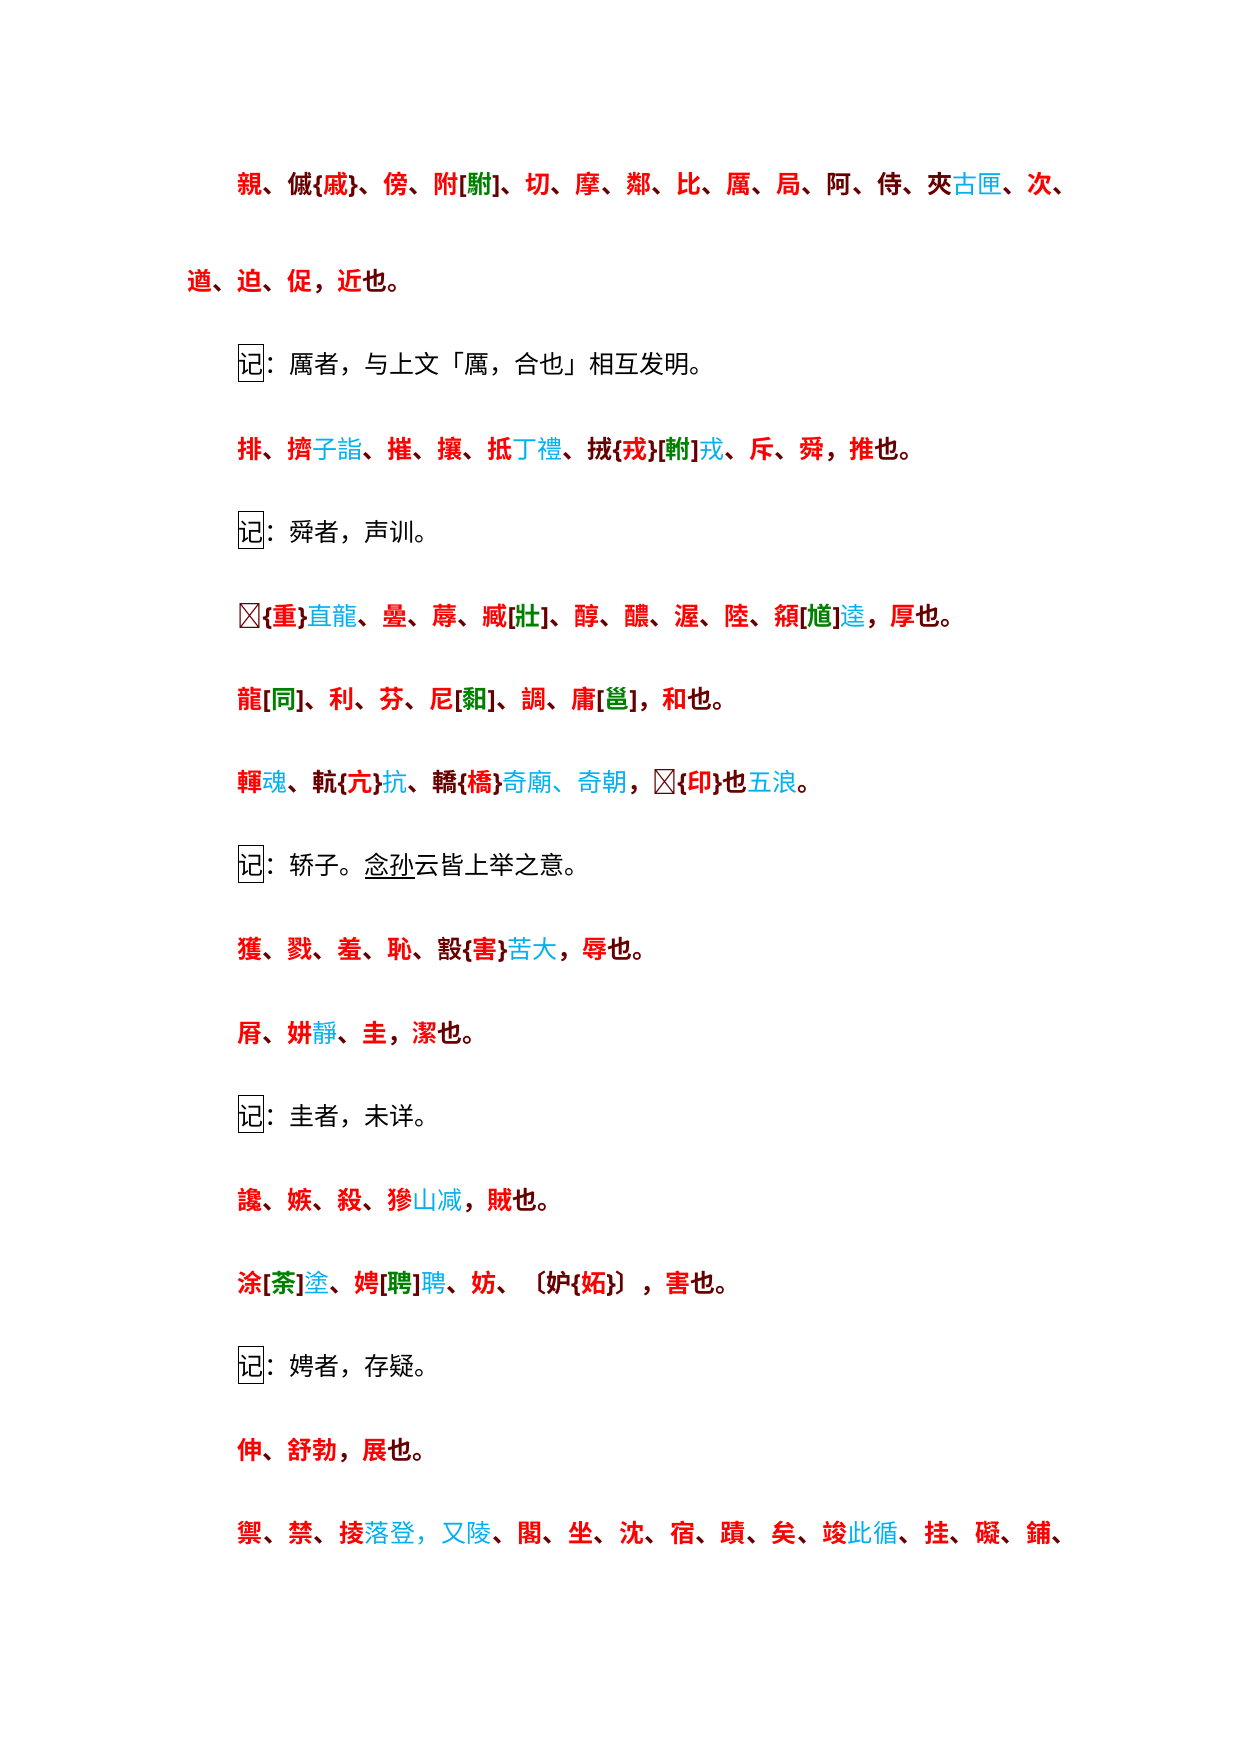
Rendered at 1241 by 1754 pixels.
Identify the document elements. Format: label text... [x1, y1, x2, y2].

text 獲、戮、羞、恥、㲅{害}苦大，辱也。 [187, 916, 1053, 981]
text 讒、嫉、殺、㺑山减，賊也。 [187, 1166, 1053, 1231]
text 龍[同]、利、芬、尼[䵒]、調、庸[邕]，和也。 [187, 665, 1053, 730]
text 记：圭者，未详。 [187, 1082, 1053, 1147]
text 记：娉者，存疑。 [187, 1332, 1053, 1397]
text 记：舜者，声训。 [187, 498, 1053, 563]
text 䡣魂、䡉{亢}抗、轎{橋}奇廟、奇朝，𨋕{印}也五浪。 [187, 748, 1053, 813]
text 涂[荼]塗、娉[聘]聘、妨、〔妒{妬}〕，害也。 [187, 1249, 1053, 1314]
text 排、擠子詣、摧、攘、抵丁禮、𢫨{戎}[軵]戎、斥、舜，推也。 [187, 415, 1053, 480]
text 伸、舒勃，展也。 [187, 1416, 1053, 1481]
text 记：轿子。念孙云皆上举之意。 [187, 831, 1053, 896]
text 親、傶{戚}、傍、附[駙]、切、摩、鄰、比、厲、局、阿、侍、夾古匣、次、遒、迫、促，近也。 [187, 150, 1053, 312]
text 𧝎{重}直龍、㬪、蓐、臧[壯]、醇、醲、渥、陸、頯[馗]逵，厚也。 [187, 582, 1053, 647]
text 㞕、妌靜、圭，潔也。 [187, 999, 1053, 1064]
text 记：厲者，与上文「厲，合也」相互发明。 [187, 331, 1053, 396]
